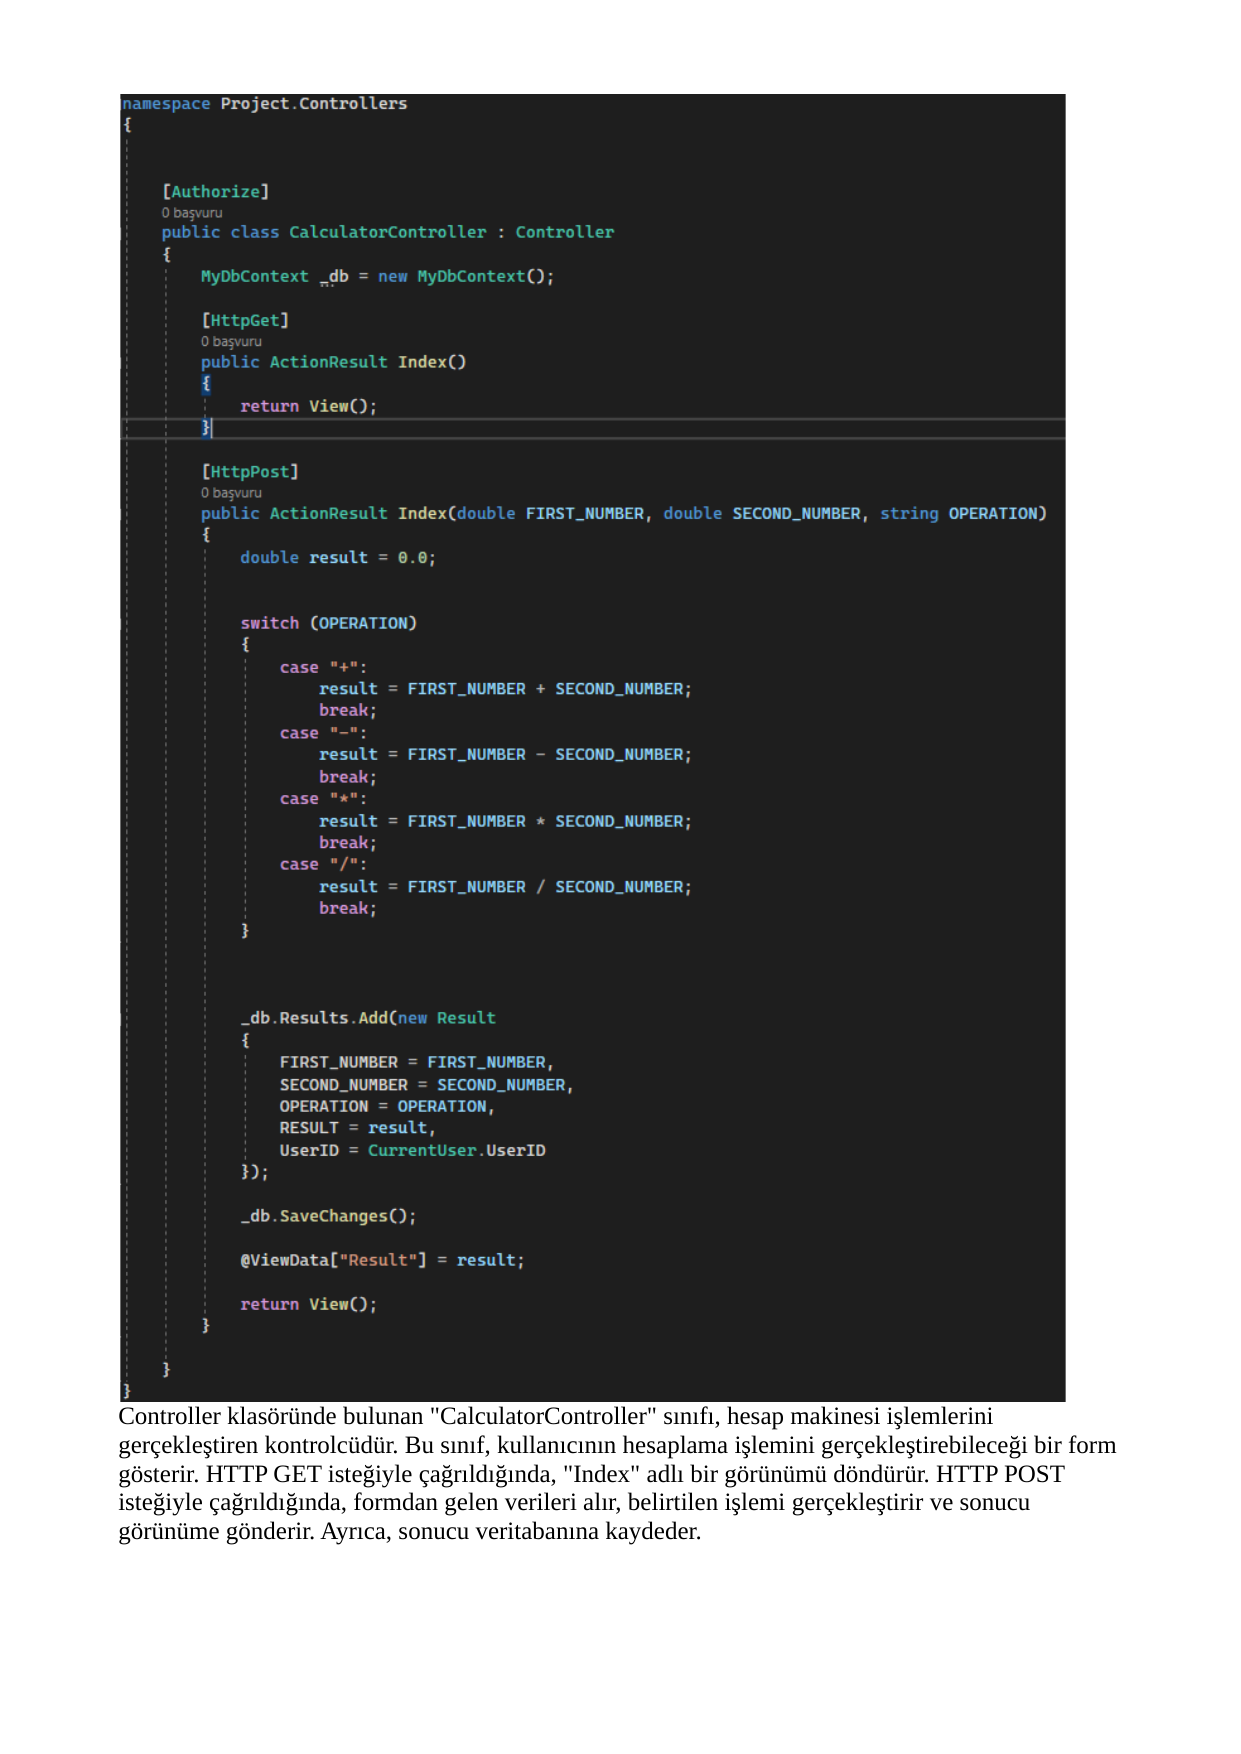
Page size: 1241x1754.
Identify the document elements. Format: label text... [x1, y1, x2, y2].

picture [120, 94, 1066, 1402]
